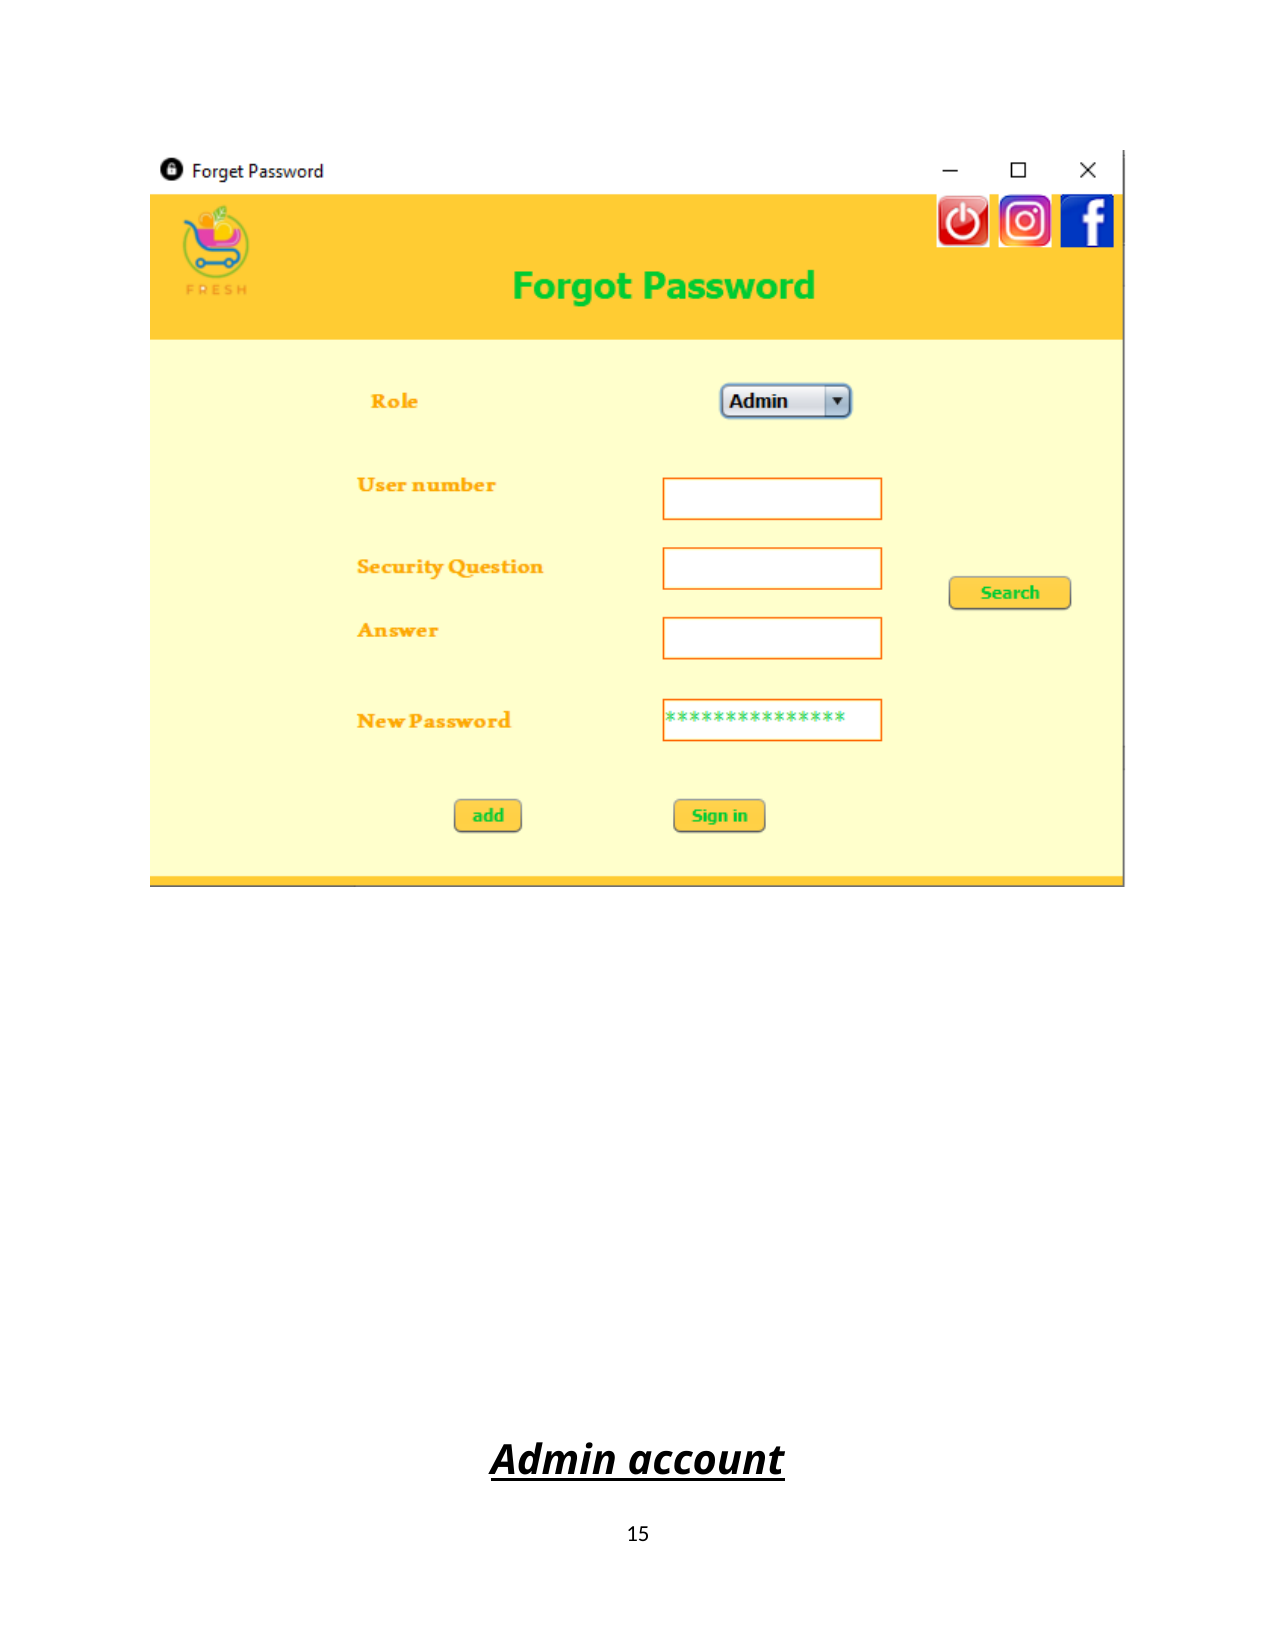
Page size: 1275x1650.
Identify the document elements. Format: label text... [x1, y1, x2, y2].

text Admin account [150, 1430, 1125, 1487]
picture [150, 150, 1125, 887]
